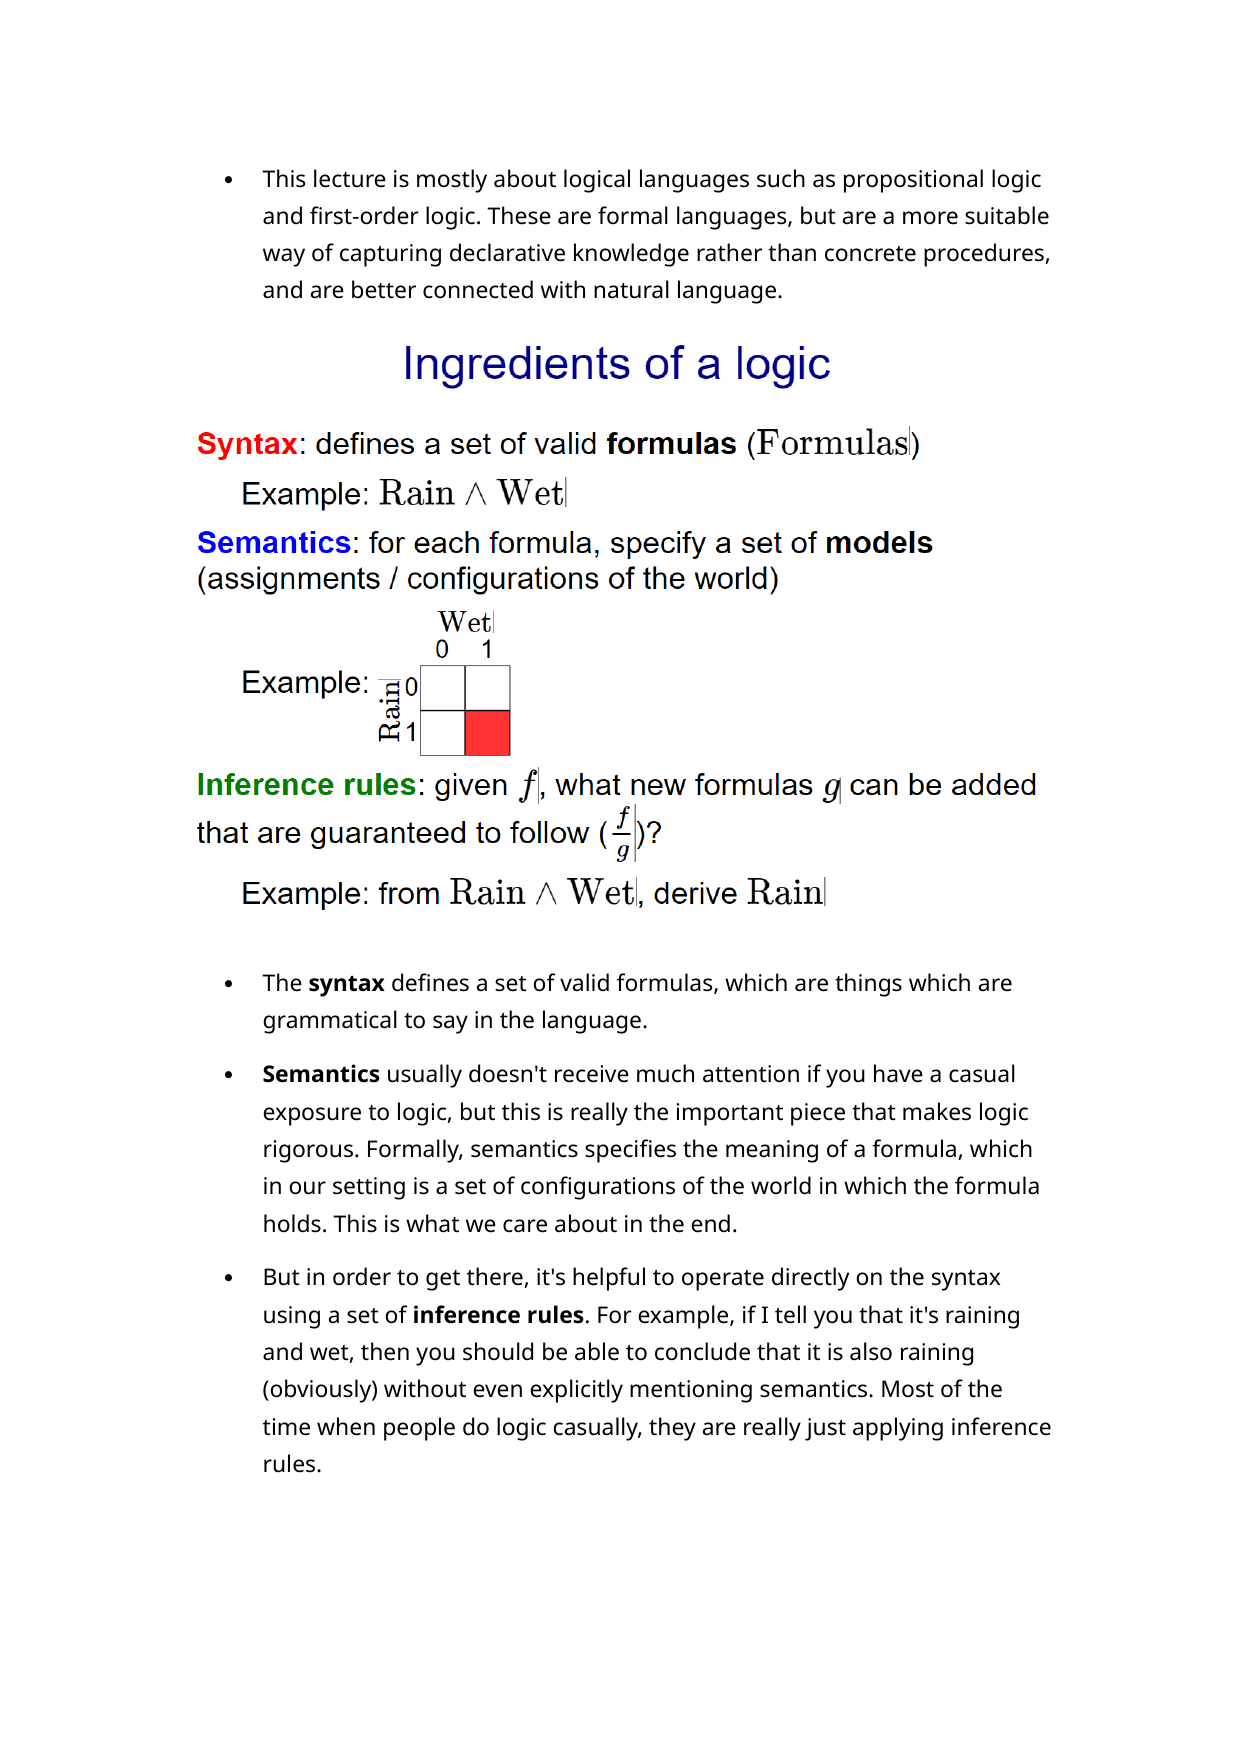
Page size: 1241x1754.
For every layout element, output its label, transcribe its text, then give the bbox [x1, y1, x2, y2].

list The syntax defines a set of valid formulas, which are things which are grammatical to say in the language. [225, 967, 1053, 1036]
list Semantics usually doesn't receive much attention if you have a casual exposure to logic, but this is really the important piece that makes logic rigorous. Formally, semantics specifies the meaning of a formula, which in our setting is a set of configurations of the world in which the formula holds. This is what we care about in the end. [225, 1058, 1053, 1239]
list But in order to get there, it's helpful to operate directly on the syntax using a set of inference rules. For example, if I tell you that it's raining and wet, then you should be able to conclude that it is also raining (obviously) without even explicitly mentioning semantics. Most of the time when people do logic casually, they are really just applying inference rules. [225, 1261, 1053, 1480]
picture [187, 327, 1053, 916]
list This lecture is mostly about logical languages such as propositional logic and first-order logic. These are formal languages, but are a more suitable way of capturing declarative knowledge rather than concrete procedures, and are better connected with natural language. [225, 162, 1053, 306]
